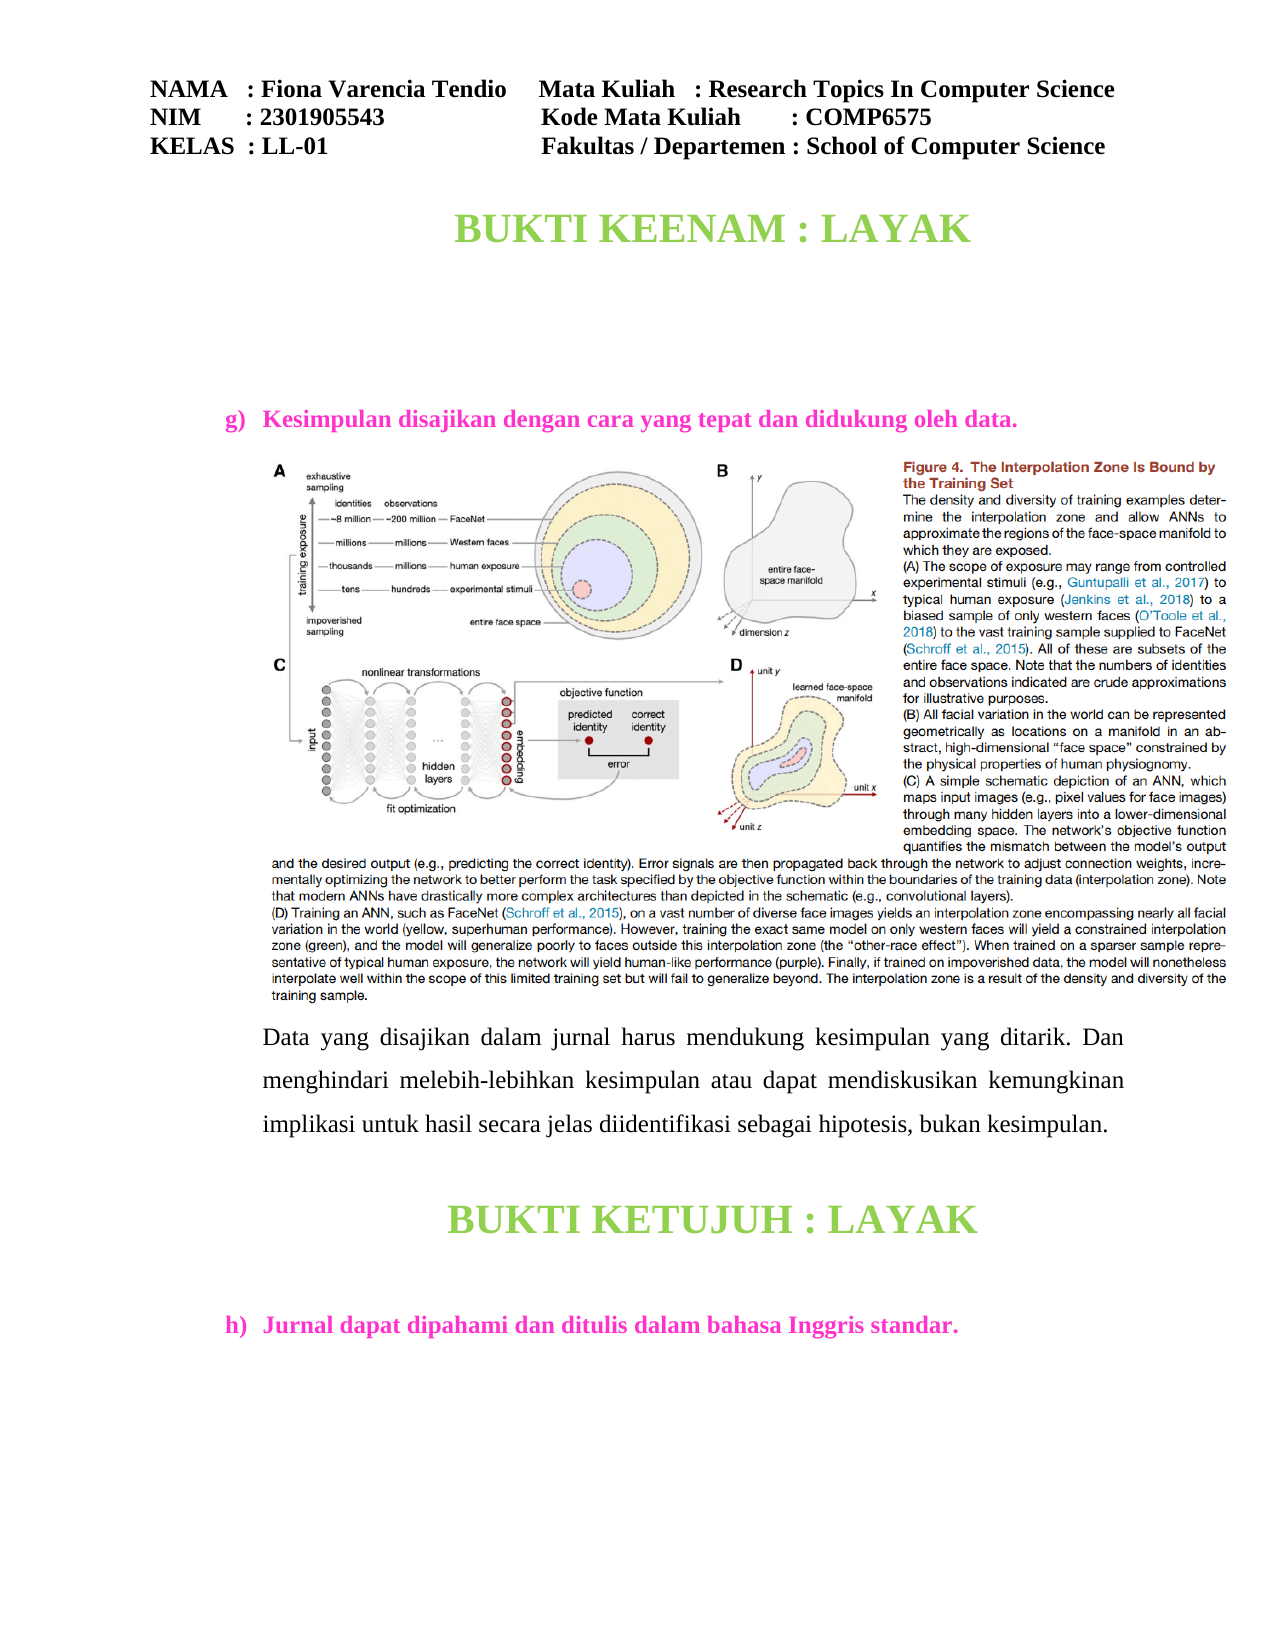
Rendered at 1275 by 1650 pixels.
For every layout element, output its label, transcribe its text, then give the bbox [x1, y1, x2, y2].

list Kesimpulan disajikan dengan cara yang tepat dan didukung oleh data. [225, 404, 1125, 433]
picture [262, 447, 1238, 1009]
list Data yang disajikan dalam jurnal harus mendukung kesimpulan yang ditarik. Dan menghindari melebih-lebihkan kesimpulan atau dapat mendiskusikan kemungkinan implikasi untuk hasil secara jelas diidentifikasi sebagai hipotesis, bukan kesimpulan. [262, 1022, 1125, 1137]
list BUKTI KETUJUH : LAYAK [262, 1195, 1125, 1243]
list BUKTI KEENAM : LAYAK [262, 203, 1125, 251]
list Jurnal dapat dipahami dan ditulis dalam bahasa Inggris standar. [225, 1310, 1125, 1339]
